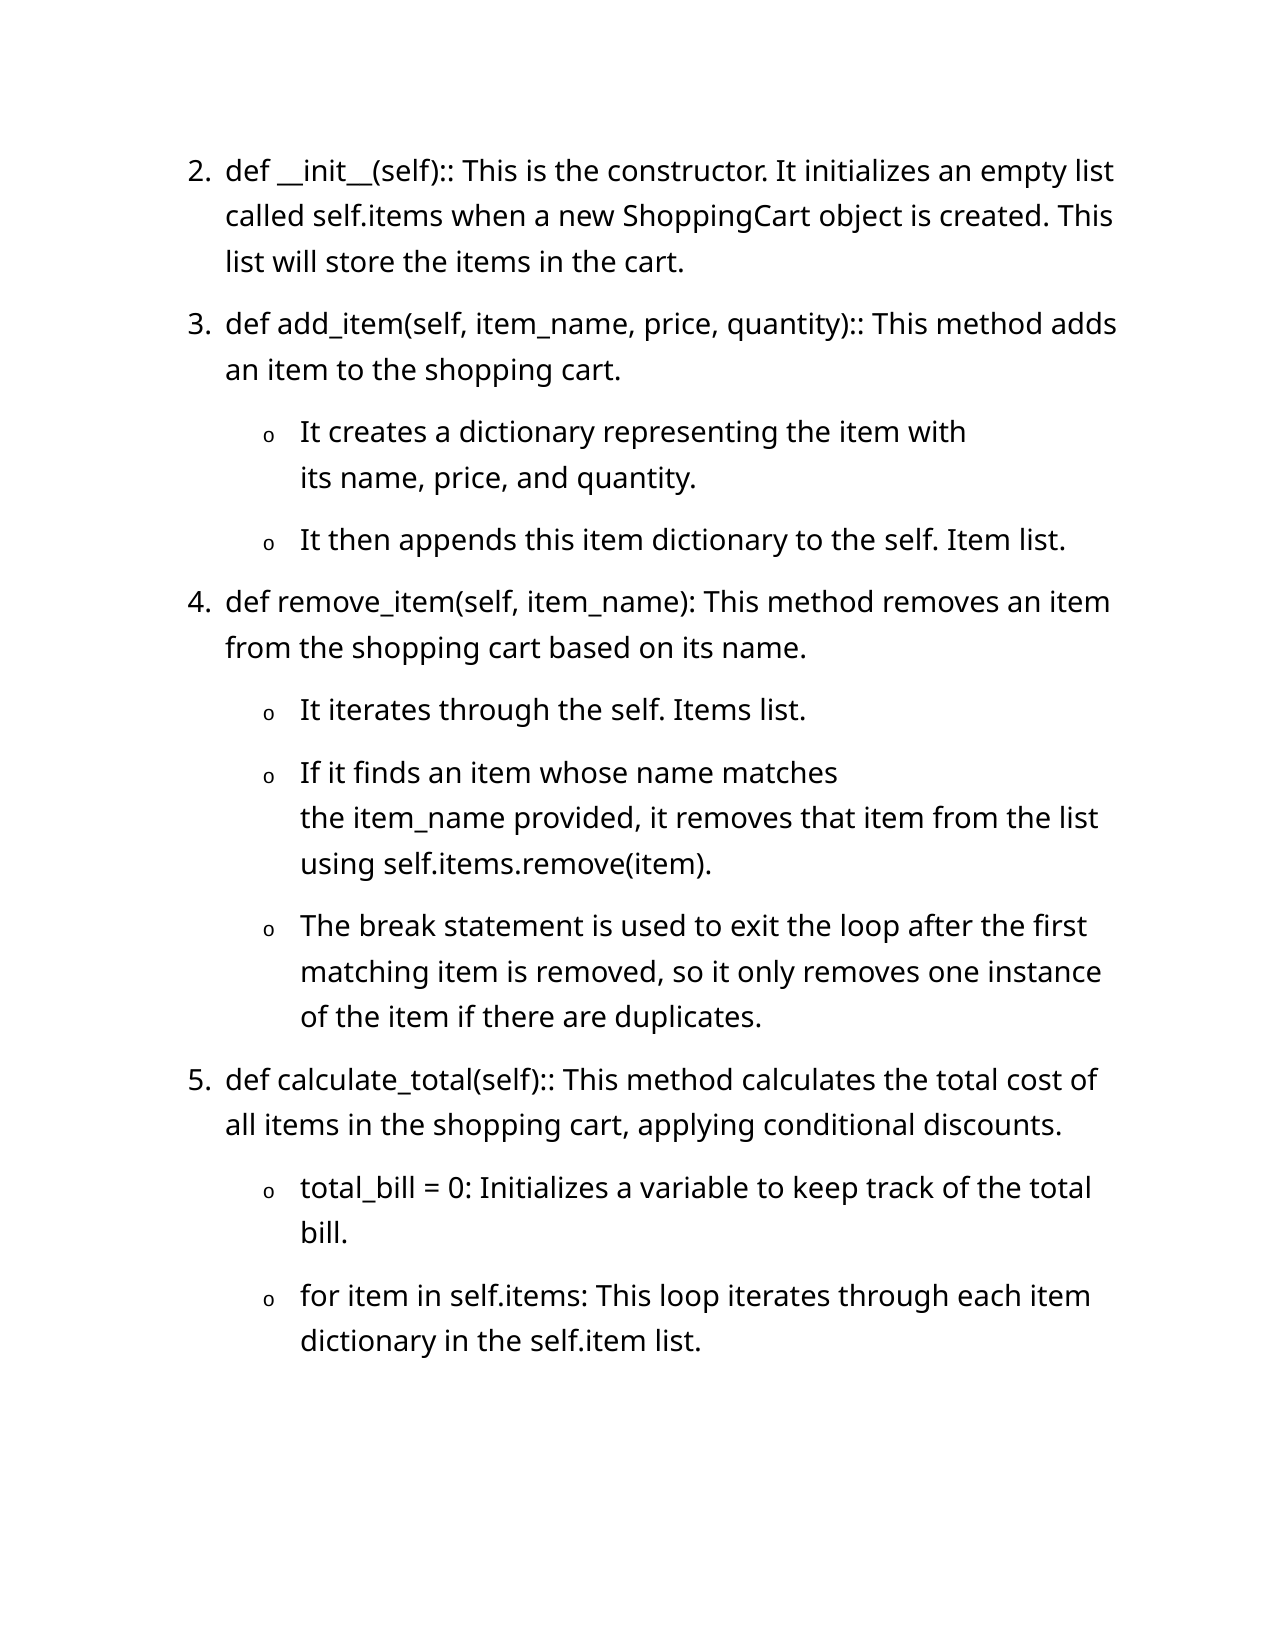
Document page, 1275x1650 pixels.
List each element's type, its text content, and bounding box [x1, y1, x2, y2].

list It then appends this item dictionary to the self. Item list. [262, 519, 1125, 559]
list def add_item(self, item_name, price, quantity):: This method adds an item to the shopping cart. [187, 303, 1125, 389]
list def remove_item(self, item_name): This method removes an item from the shopping cart based on its name. [187, 582, 1125, 667]
list total_bill = 0: Initializes a variable to keep track of the total bill. [262, 1167, 1125, 1252]
list def calculate_total(self):: This method calculates the total cost of all items in the shopping cart, applying conditional discounts. [187, 1059, 1125, 1144]
list The break statement is used to exit the loop after the first matching item is removed, so it only removes one instance of the item if there are duplicates. [262, 905, 1125, 1036]
list It creates a dictionary representing the item with its name, price, and quantity. [262, 411, 1125, 497]
list It iterates through the self. Items list. [262, 689, 1125, 729]
list If it finds an item whose name matches the item_name provided, it removes that item from the list using self.items.remove(item). [262, 752, 1125, 883]
list def __init__(self):: This is the constructor. It initializes an empty list called self.items when a new ShoppingCart object is created. This list will store the items in the cart. [187, 150, 1125, 281]
list for item in self.items: This loop iterates through each item dictionary in the self.item list. [262, 1275, 1125, 1360]
